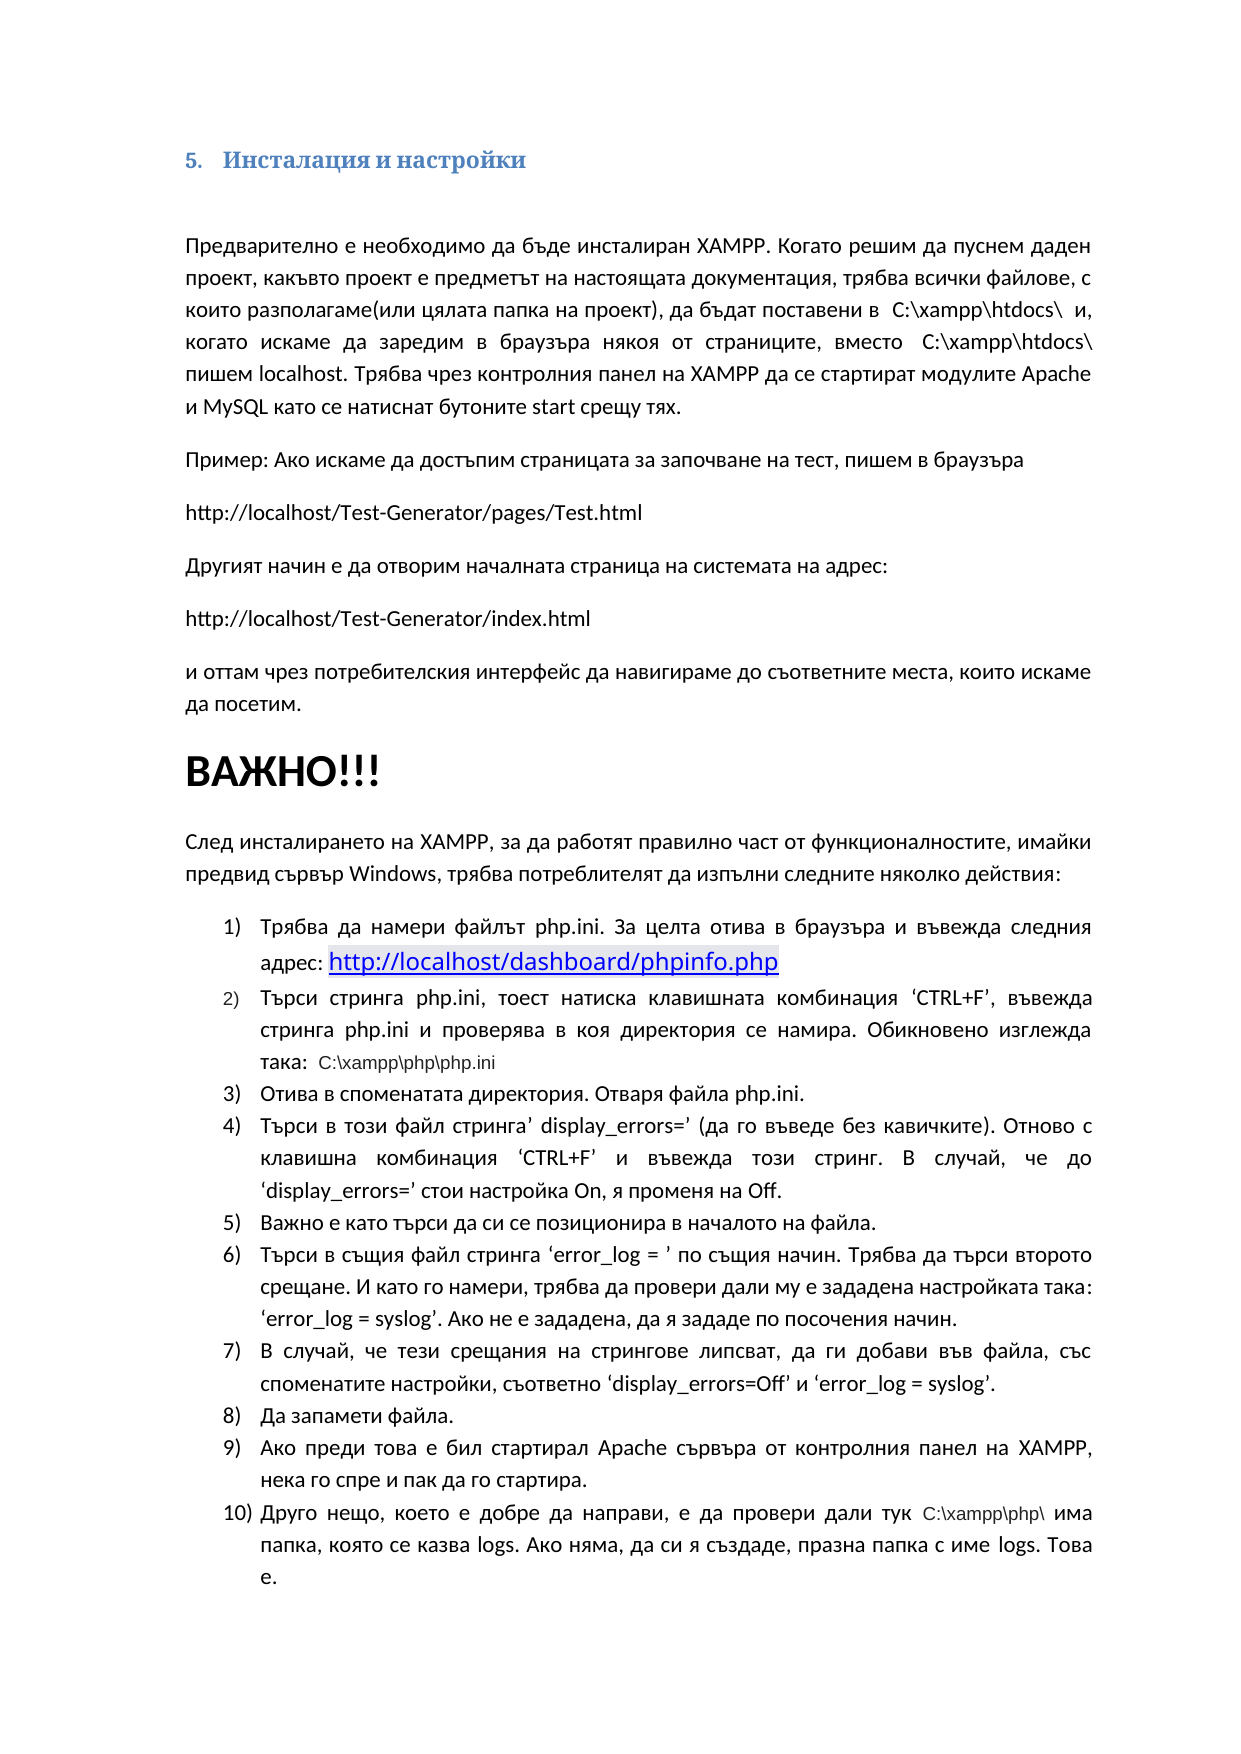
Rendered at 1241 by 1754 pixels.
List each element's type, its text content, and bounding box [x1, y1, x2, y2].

subtitle Инсталация и настройки [185, 148, 1093, 174]
text Другият начин е да отворим началната страница на системата на адрес: [185, 551, 1093, 579]
list Ако преди това е бил стартирал Apache сървъра от контролния панел на XAMPP, нека го спре и пак да го стартира. [223, 1433, 1093, 1493]
list Търси в същия файл стринга ‘error_log = ’ по същия начин. Трябва да търси второто срещане. И като го намери, трябва да провери дали му е зададена настройката така: ‘error_log = syslog’. Ако не е зададена, да я зададе по посочения начин. [223, 1240, 1093, 1332]
text След инсталирането на XAMPP, за да работят правилно част от функционалностите, имайки предвид сървър Windows, трябва потреблителят да изпълни следните няколко действия: [185, 827, 1093, 887]
list Отива в споменатата директория. Отваря файла php.ini. [223, 1079, 1093, 1107]
text http://localhost/Test-Generator/index.html [185, 604, 1093, 632]
list Да запамети файла. [223, 1401, 1093, 1429]
list Търси стринга php.ini, тоест натиска клавишната комбинация ‘CTRL+F’, въвежда стринга php.ini и проверява в коя директория се намира. Обикновено изглежда така: C:\xampp\php\php.ini [223, 983, 1093, 1075]
list Важно е като търси да си се позиционира в началото на файла. [223, 1208, 1093, 1236]
text http://localhost/Test-Generator/pages/Test.html [185, 498, 1093, 526]
list В случай, че тези срещания на стрингове липсват, да ги добави във файла, със споменатите настройки, съответно ‘display_errors=Off’ и ‘error_log = syslog’. [223, 1337, 1093, 1397]
text Пример: Ако искаме да достъпим страницата за започване на тест, пишем в браузъра [185, 445, 1093, 473]
text Предварително е необходимо да бъде инсталиран XAMPP. Когато решим да пуснем даден проект, какъвто проект е предметът на настоящата документация, трябва всички файлове, с които разполагаме(или цялата папка на проект), да бъдат поставени в C:\xampp\htdocs\ и, когато искаме да заредим в браузъра някоя от страниците, вместо C:\xampp\htdocs\ пишем localhost. Трябва чрез контролния панел на XAMPP да се стартират модулите Apache и MySQL като се натиснат бутоните start срещу тях. [185, 231, 1093, 420]
text и оттам чрез потребителския интерфейс да навигираме до съответните места, които искаме да посетим. [185, 657, 1093, 717]
list Трябва да намери файлът php.ini. За целта отива в браузъра и въвежда следния адрес: http://localhost/dashboard/phpinfo.php [223, 912, 1093, 978]
text ВАЖНО!!! [185, 742, 1093, 798]
list Търси в този файл стринга’ display_errors=’ (да го въведе без кавичките). Отново с клавишна комбинация ‘CTRL+F’ и въвежда този стринг. В случай, че до ‘display_errors=’ стои настройка On, я променя на Off. [223, 1111, 1093, 1204]
